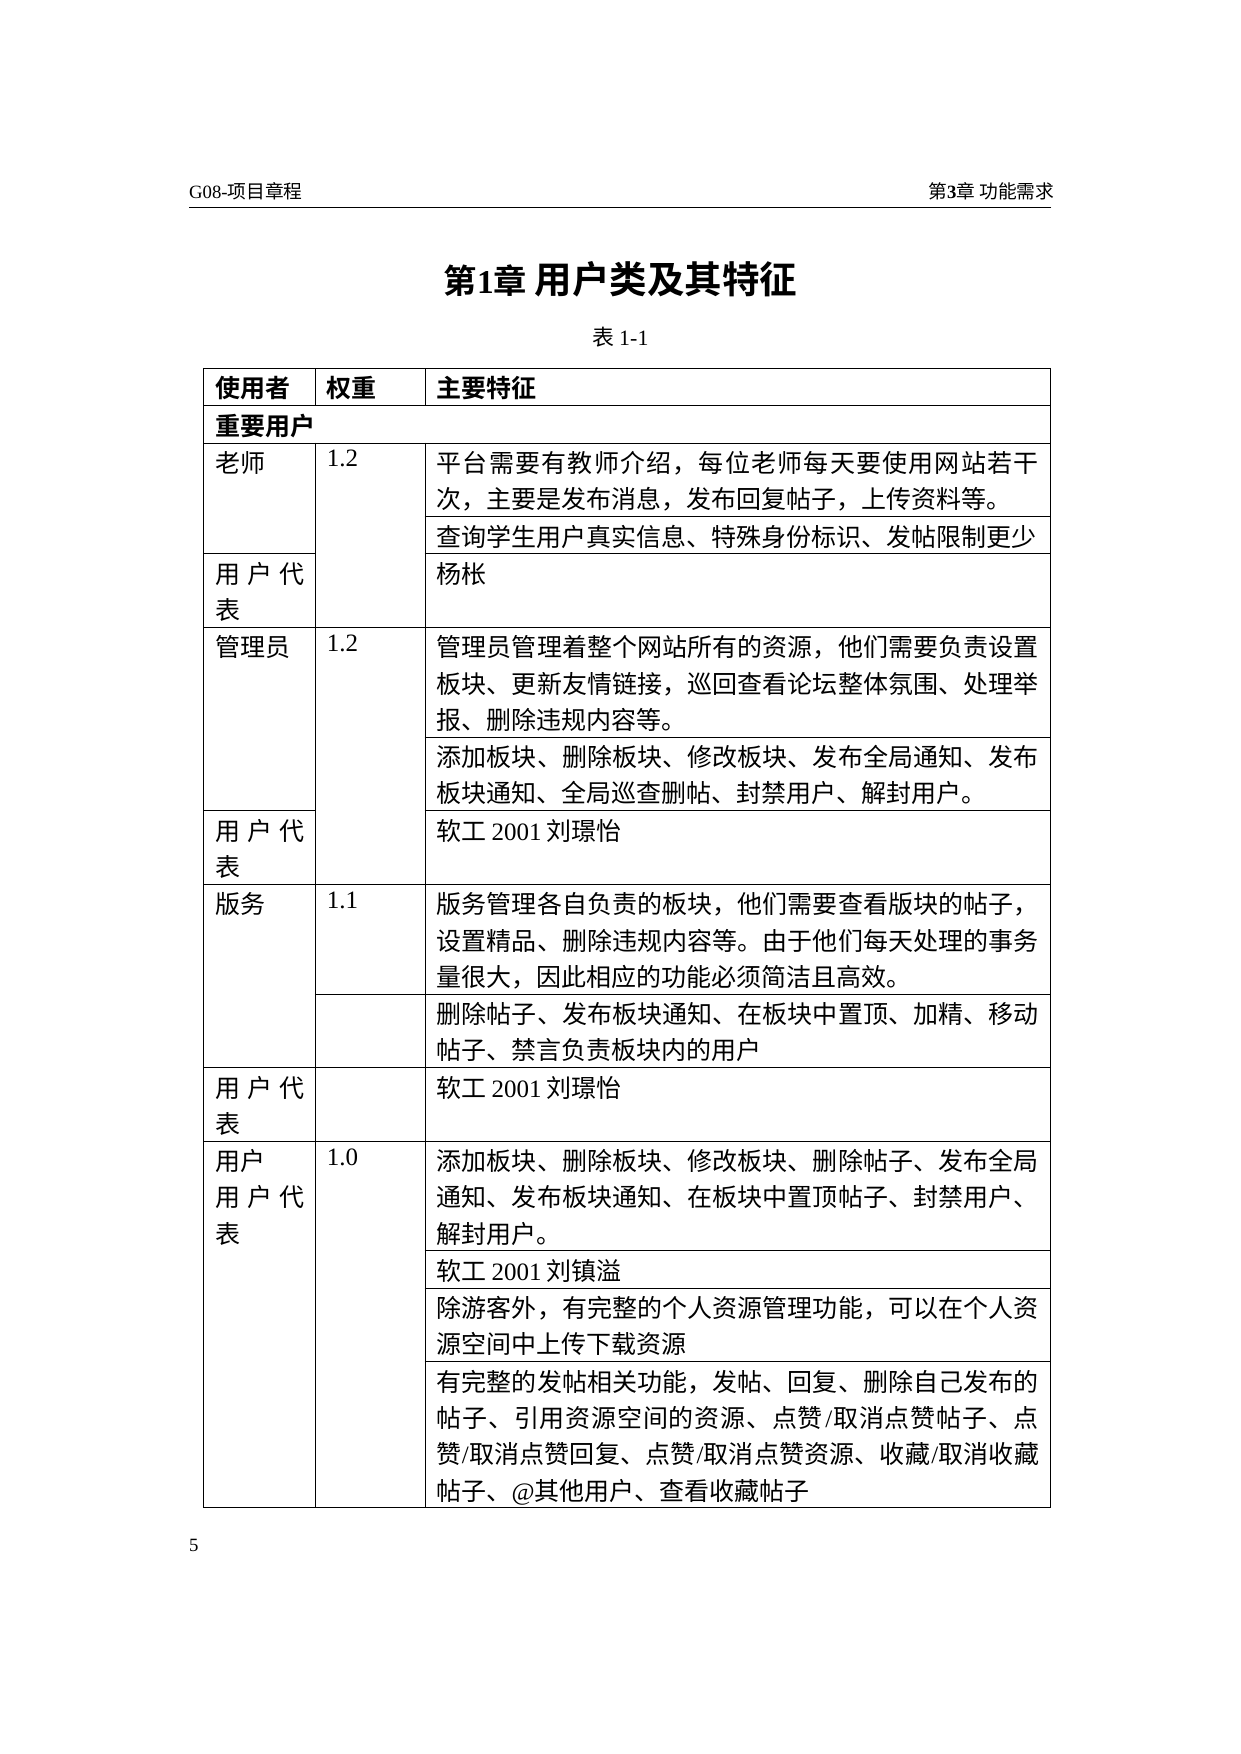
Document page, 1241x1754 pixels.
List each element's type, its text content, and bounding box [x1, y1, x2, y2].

table_cell 软工2001刘璟怡 [426, 1068, 1050, 1141]
table_cell [316, 995, 425, 1067]
table_cell 老师 [204, 444, 315, 553]
table_cell 用户代表 [204, 1068, 315, 1141]
table_cell 有完整的发帖相关功能，发帖、回复、删除自己发布的帖子、引用资源空间的资源、点赞/取消点赞帖子、点赞/取消点赞回复、点赞/取消点赞资源、收藏/取消收藏帖子、@其他用户、查看收藏帖子 [426, 1362, 1050, 1507]
table_cell 管理员管理着整个网站所有的资源，他们需要负责设置板块、更新友情链接，巡回查看论坛整体氛围、处理举报、删除违规内容等。 [426, 628, 1050, 737]
table_header 主要特征 [426, 369, 1050, 405]
table_header 权重 [316, 369, 425, 405]
table_cell 重要用户 [204, 406, 1050, 442]
table_cell 平台需要有教师介绍，每位老师每天要使用网站若干次，主要是发布消息，发布回复帖子，上传资料等。 [426, 444, 1050, 516]
table_cell [316, 1068, 425, 1141]
table_cell 添加板块、删除板块、修改板块、删除帖子、发布全局通知、发布板块通知、在板块中置顶帖子、封禁用户、解封用户。 [426, 1142, 1050, 1250]
table_cell 软工2001刘镇溢 [426, 1251, 1050, 1288]
table_cell 用户代表 [204, 811, 315, 884]
text 表 1-1 [189, 319, 1051, 351]
table_cell 软工2001刘璟怡 [426, 811, 1050, 884]
table_cell 添加板块、删除板块、修改板块、发布全局通知、发布板块通知、全局巡查删帖、封禁用户、解封用户。 [426, 738, 1050, 810]
table_cell 除游客外，有完整的个人资源管理功能，可以在个人资源空间中上传下载资源 [426, 1289, 1050, 1361]
table_cell 1.1 [316, 885, 425, 993]
table_cell 版务管理各自负责的板块，他们需要查看版块的帖子，设置精品、删除违规内容等。由于他们每天处理的事务量很大，因此相应的功能必须简洁且高效。 [426, 885, 1050, 993]
table_cell 1.2 [316, 444, 425, 627]
table_cell 删除帖子、发布板块通知、在板块中置顶、加精、移动帖子、禁言负责板块内的用户 [426, 995, 1050, 1067]
table_cell 杨枨 [426, 554, 1050, 627]
table_cell 版务 [204, 885, 315, 1067]
table_cell 1.0 [316, 1142, 425, 1507]
subtitle 用户类及其特征 [189, 249, 1051, 304]
table_cell 查询学生用户真实信息、特殊身份标识、发帖限制更少 [426, 517, 1050, 553]
table_cell 1.2 [316, 628, 425, 884]
table_header 使用者 [204, 369, 315, 405]
table_cell 管理员 [204, 628, 315, 810]
table_cell 用户代表 [204, 554, 315, 627]
table_cell 用户 用户代表 [204, 1142, 315, 1507]
